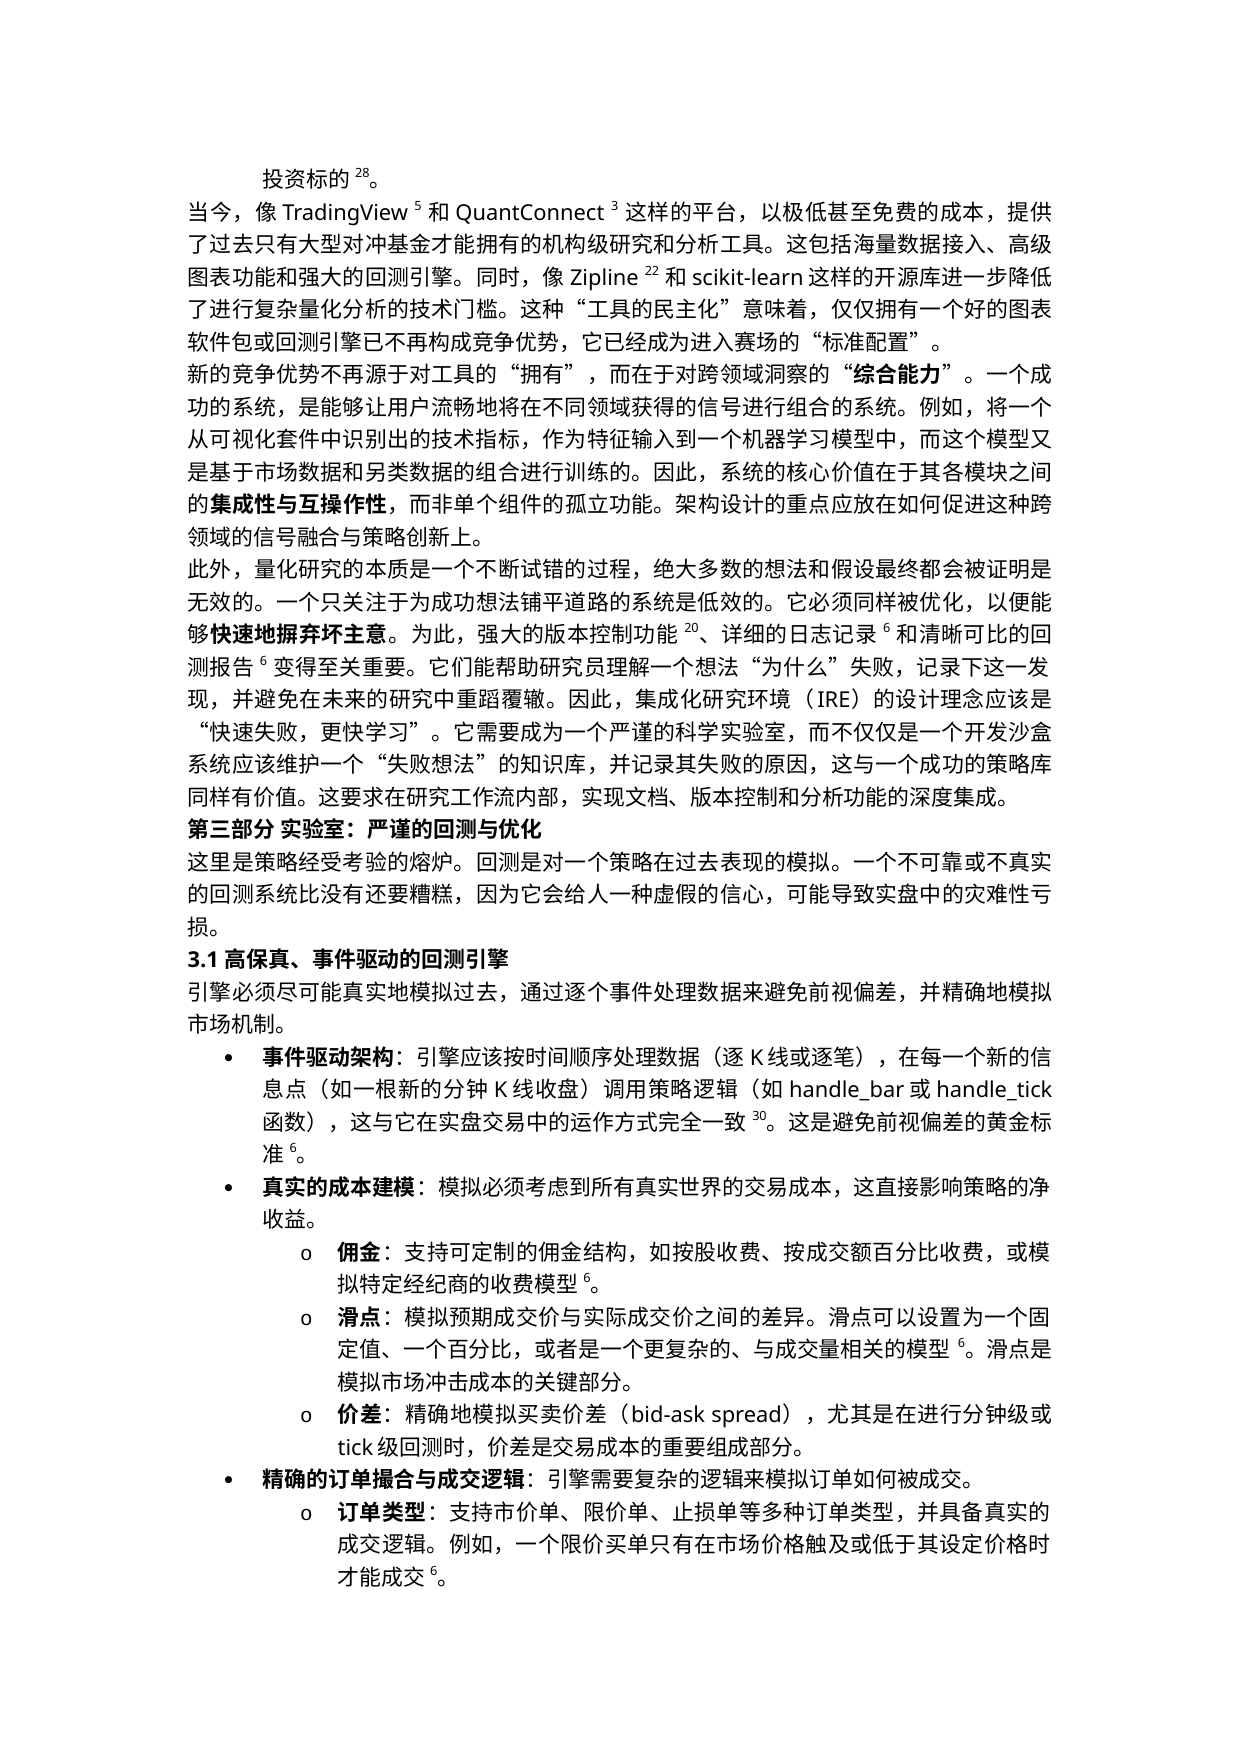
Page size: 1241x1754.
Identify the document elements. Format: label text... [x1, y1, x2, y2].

list 订单类型：支持市价单、限价单、止损单等多种订单类型，并具备真实的成交逻辑。例如，一个限价买单只有在市场价格触及或低于其设定价格时才能成交 6。 [300, 1494, 1053, 1592]
list 价差：精确地模拟买卖价差（bid-ask spread），尤其是在进行分钟级或tick级回测时，价差是交易成本的重要组成部分。 [300, 1397, 1053, 1462]
text 此外，量化研究的本质是一个不断试错的过程，绝大多数的想法和假设最终都会被证明是无效的。一个只关注于为成功想法铺平道路的系统是低效的。它必须同样被优化，以便能够快速地摒弃坏主意。为此，强大的版本控制功能 20、详细的日志记录 6 和清晰可比的回测报告 6 变得至关重要。它们能帮助研究员理解一个想法“为什么”失败，记录下这一发现，并避免在未来的研究中重蹈覆辙。因此，集成化研究环境（IRE）的设计理念应该是“快速失败，更快学习”。它需要成为一个严谨的科学实验室，而不仅仅是一个开发沙盒。系统应该维护一个“失败想法”的知识库，并记录其失败的原因，这与一个成功的策略库同样有价值。这要求在研究工作流内部，实现文档、版本控制和分析功能的深度集成。 [187, 552, 1053, 812]
list 精确的订单撮合与成交逻辑：引擎需要复杂的逻辑来模拟订单如何被成交。 [225, 1462, 1053, 1494]
list 真实的成本建模：模拟必须考虑到所有真实世界的交易成本，这直接影响策略的净收益。 [225, 1169, 1053, 1234]
list 佣金：支持可定制的佣金结构，如按股收费、按成交额百分比收费，或模拟特定经纪商的收费模型 6。 [300, 1234, 1053, 1299]
text 第三部分 实验室：严谨的回测与优化 [187, 812, 1053, 844]
text 新的竞争优势不再源于对工具的“拥有”，而在于对跨领域洞察的“综合能力”。一个成功的系统，是能够让用户流畅地将在不同领域获得的信号进行组合的系统。例如，将一个从可视化套件中识别出的技术指标，作为特征输入到一个机器学习模型中，而这个模型又是基于市场数据和另类数据的组合进行训练的。因此，系统的核心价值在于其各模块之间的集成性与互操作性，而非单个组件的孤立功能。架构设计的重点应放在如何促进这种跨领域的信号融合与策略创新上。 [187, 357, 1053, 552]
text 当今，像TradingView 5 和QuantConnect 3 这样的平台，以极低甚至免费的成本，提供了过去只有大型对冲基金才能拥有的机构级研究和分析工具。这包括海量数据接入、高级图表功能和强大的回测引擎。同时，像Zipline 22 和scikit-learn这样的开源库进一步降低了进行复杂量化分析的技术门槛。这种“工具的民主化”意味着，仅仅拥有一个好的图表软件包或回测引擎已不再构成竞争优势，它已经成为进入赛场的“标准配置”。 [187, 194, 1053, 357]
list 滑点：模拟预期成交价与实际成交价之间的差异。滑点可以设置为一个固定值、一个百分比，或者是一个更复杂的、与成交量相关的模型 6。滑点是模拟市场冲击成本的关键部分。 [300, 1299, 1053, 1397]
text 引擎必须尽可能真实地模拟过去，通过逐个事件处理数据来避免前视偏差，并精确地模拟市场机制。 [187, 974, 1053, 1039]
text 3.1 高保真、事件驱动的回测引擎 [187, 942, 1053, 974]
list 事件驱动架构：引擎应该按时间顺序处理数据（逐K线或逐笔），在每一个新的信息点（如一根新的分钟K线收盘）调用策略逻辑（如handle_bar或handle_tick函数），这与它在实盘交易中的运作方式完全一致 30。这是避免前视偏差的黄金标准 6。 [225, 1039, 1053, 1169]
text 这里是策略经受考验的熔炉。回测是对一个策略在过去表现的模拟。一个不可靠或不真实的回测系统比没有还要糟糕，因为它会给人一种虚假的信心，可能导致实盘中的灾难性亏损。 [187, 844, 1053, 942]
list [225, 162, 1053, 194]
